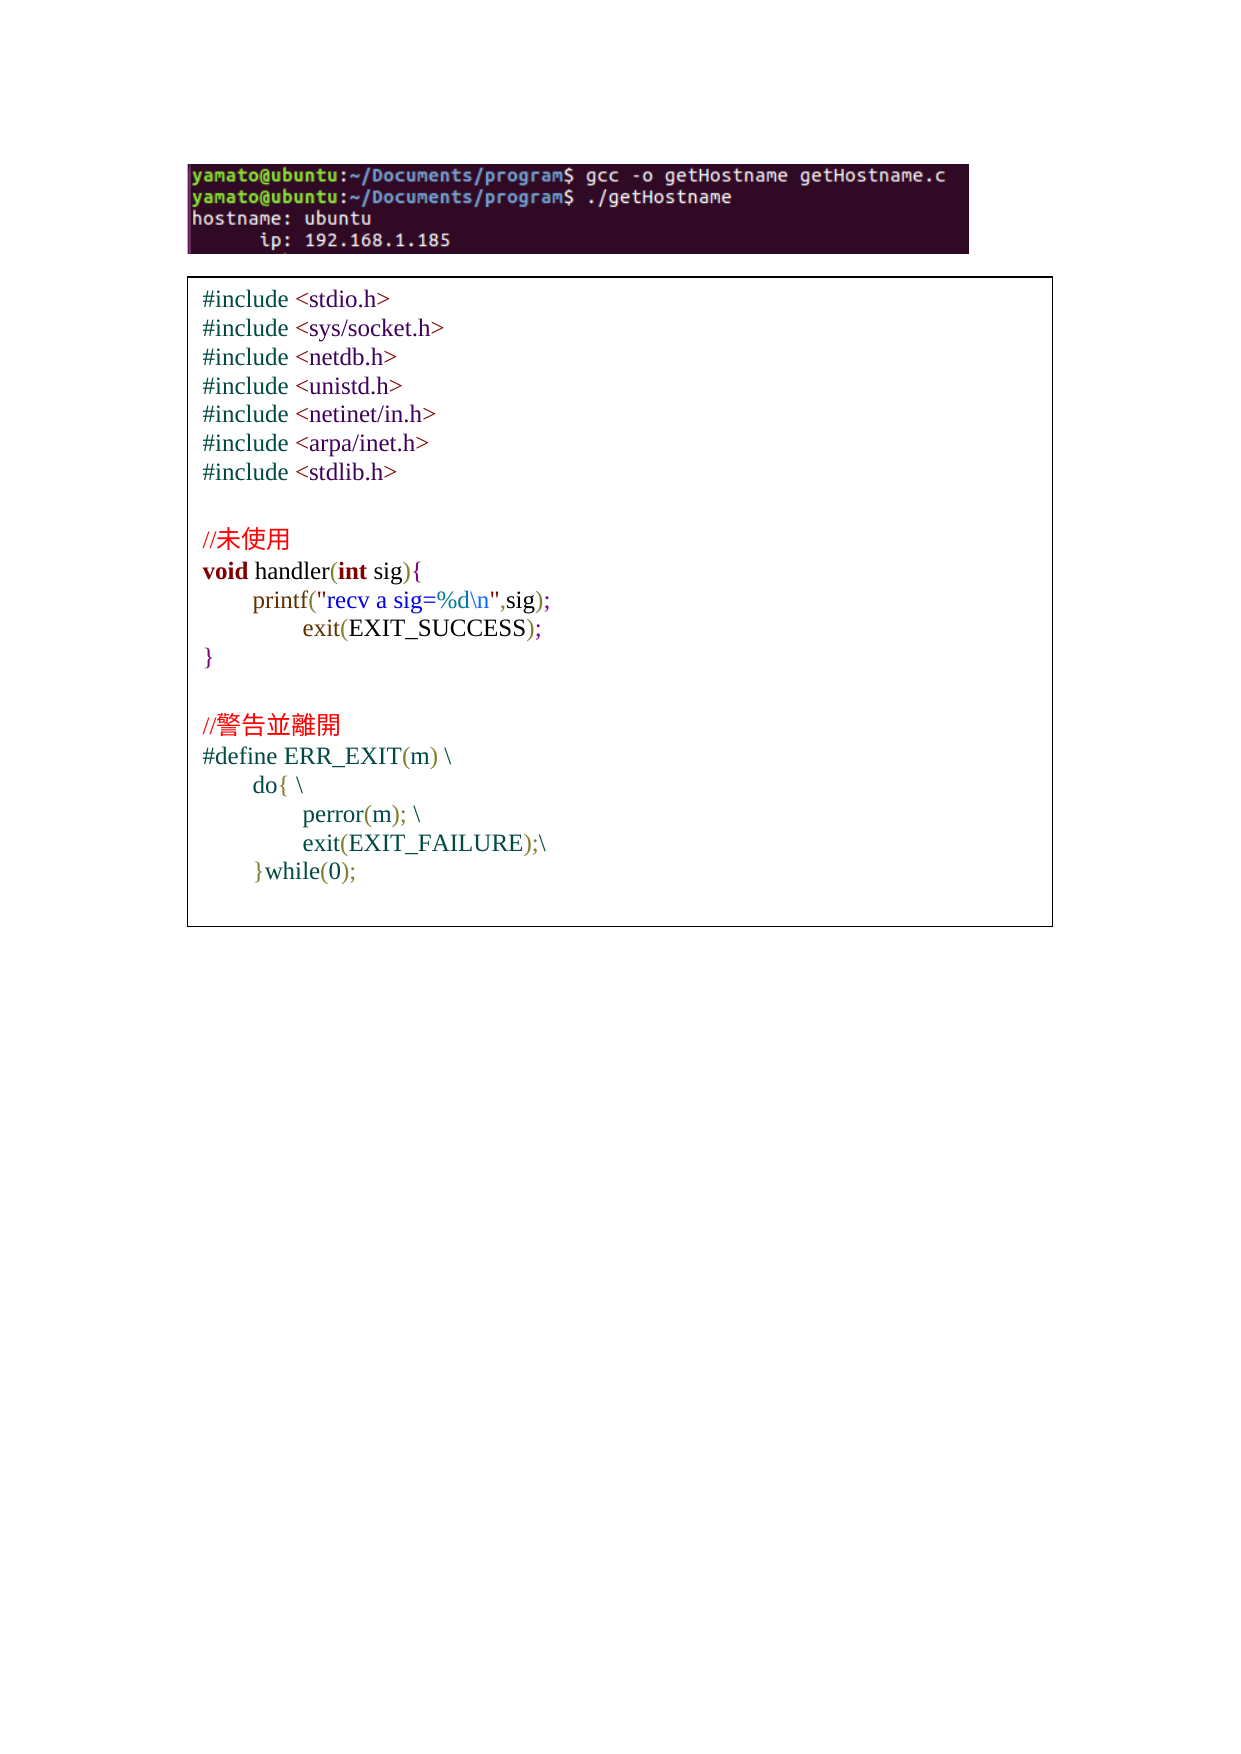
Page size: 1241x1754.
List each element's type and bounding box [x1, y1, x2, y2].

picture [187, 164, 969, 254]
